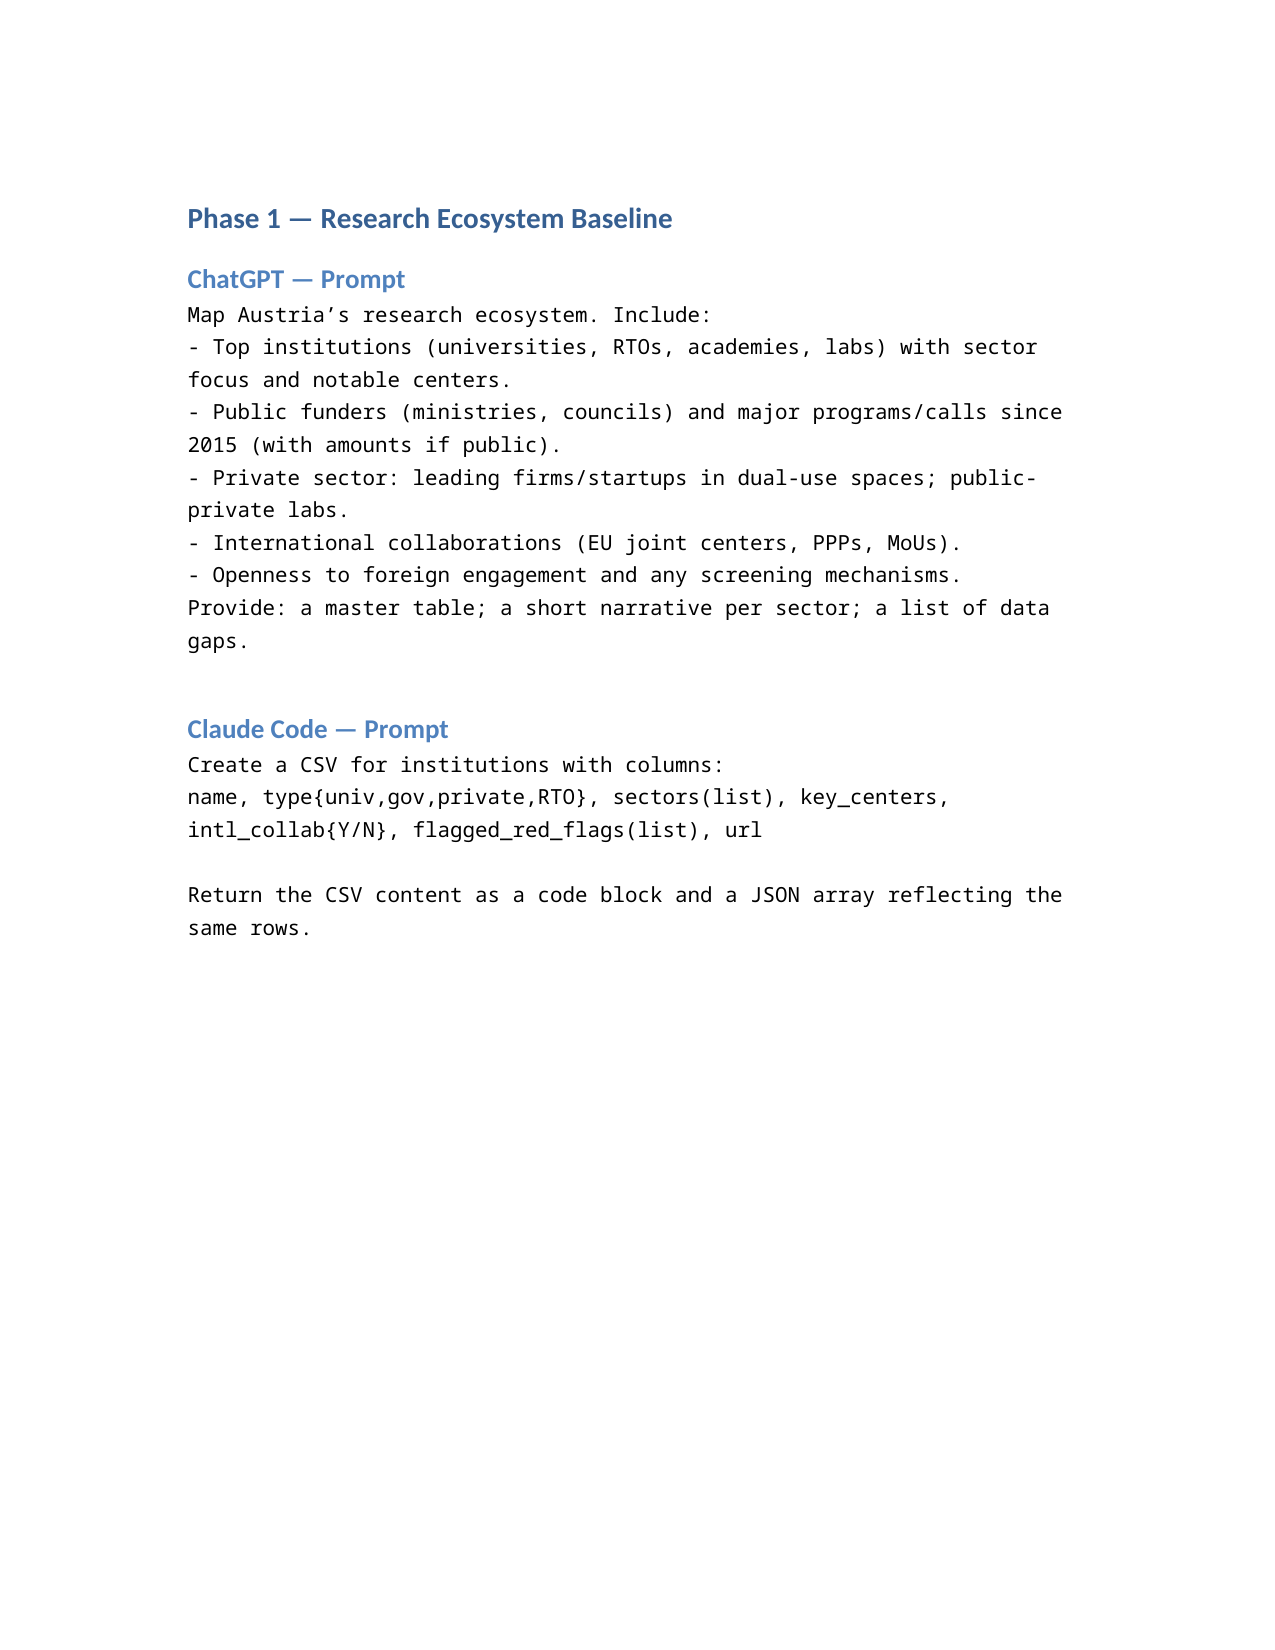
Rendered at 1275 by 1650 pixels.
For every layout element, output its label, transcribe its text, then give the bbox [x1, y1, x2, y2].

text Create a CSV for institutions with columns: name, type{univ,gov,private,RTO}, sectors(list), key_centers, intl_collab{Y/N}, flagged_red_flags(list), url Return the CSV content as a code block and a JSON array reflecting the same rows. [187, 750, 1087, 974]
subtitle Claude Code — Prompt [187, 712, 1087, 745]
subtitle ChatGPT — Prompt [187, 262, 1087, 295]
text Map Austria’s research ecosystem. Include: - Top institutions (universities, RTOs, academies, labs) with sector focus and notable centers. - Public funders (ministries, councils) and major programs/calls since 2015 (with amounts if public). - Private sector: leading firms/startups in dual-use spaces; public-private labs. - International collaborations (EU joint centers, PPPs, MoUs). - Openness to foreign engagement and any screening mechanisms. Provide: a master table; a short narrative per sector; a list of data gaps. [187, 300, 1087, 687]
subtitle Phase 1 — Research Ecosystem Baseline [187, 200, 1087, 236]
